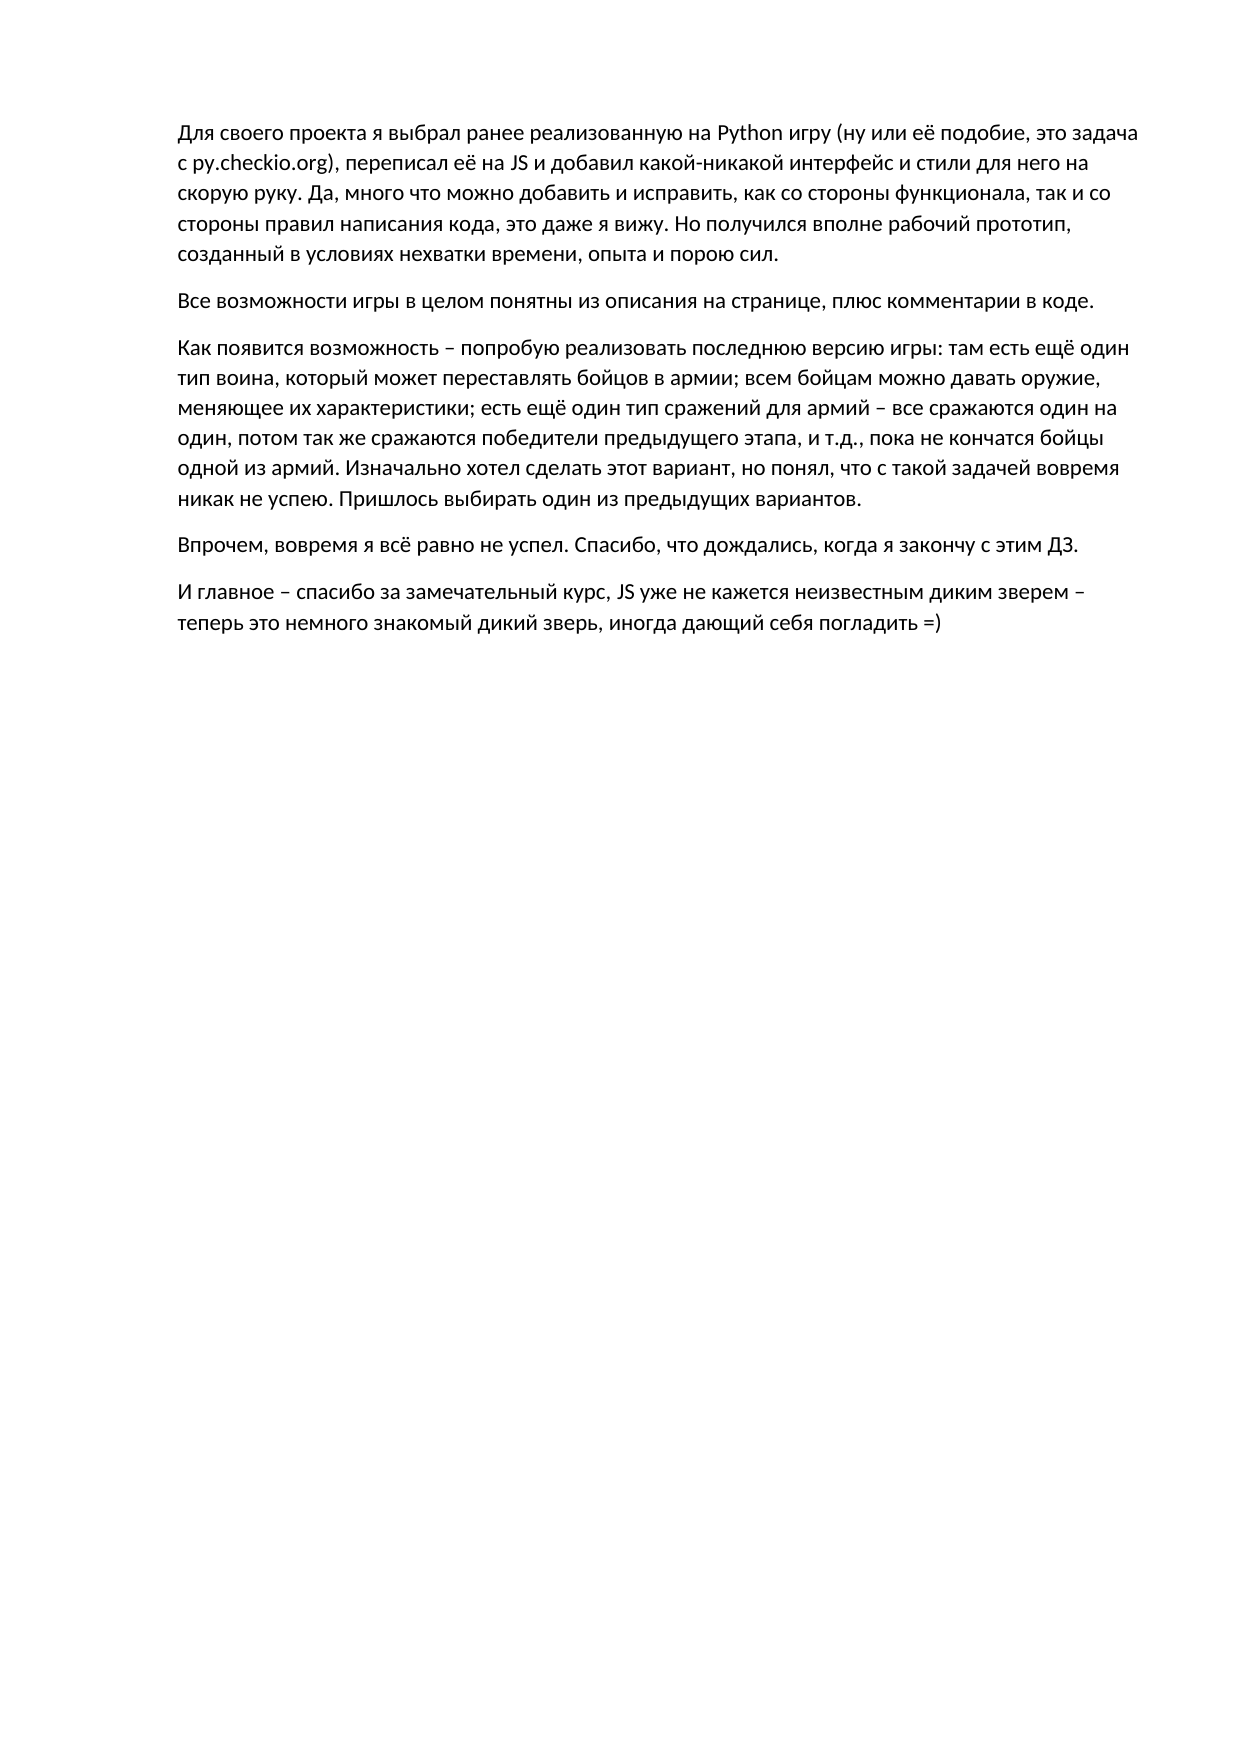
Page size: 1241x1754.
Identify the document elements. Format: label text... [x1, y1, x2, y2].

text Впрочем, вовремя я всё равно не успел. Спасибо, что дождались, когда я закончу с этим ДЗ. [177, 531, 1152, 559]
text Для своего проекта я выбрал ранее реализованную на Python игру (ну или её подобие, это задача с py.checkio.org), переписал её на JS и добавил какой-никакой интерфейс и стили для него на скорую руку. Да, много что можно добавить и исправить, как со стороны функционала, так и со стороны правил написания кода, это даже я вижу. Но получился вполне рабочий прототип, созданный в условиях нехватки времени, опыта и порою сил. [177, 118, 1152, 267]
text И главное – спасибо за замечательный курс, JS уже не кажется неизвестным диким зверем – теперь это немного знакомый дикий зверь, иногда дающий себя погладить =) [177, 577, 1152, 636]
text Все возможности игры в целом понятны из описания на странице, плюс комментарии в коде. [177, 286, 1152, 314]
text Как появится возможность – попробую реализовать последнюю версию игры: там есть ещё один тип воина, который может переставлять бойцов в армии; всем бойцам можно давать оружие, меняющее их характеристики; есть ещё один тип сражений для армий – все сражаются один на один, потом так же сражаются победители предыдущего этапа, и т.д., пока не кончатся бойцы одной из армий. Изначально хотел сделать этот вариант, но понял, что с такой задачей вовремя никак не успею. Пришлось выбирать один из предыдущих вариантов. [177, 333, 1152, 512]
